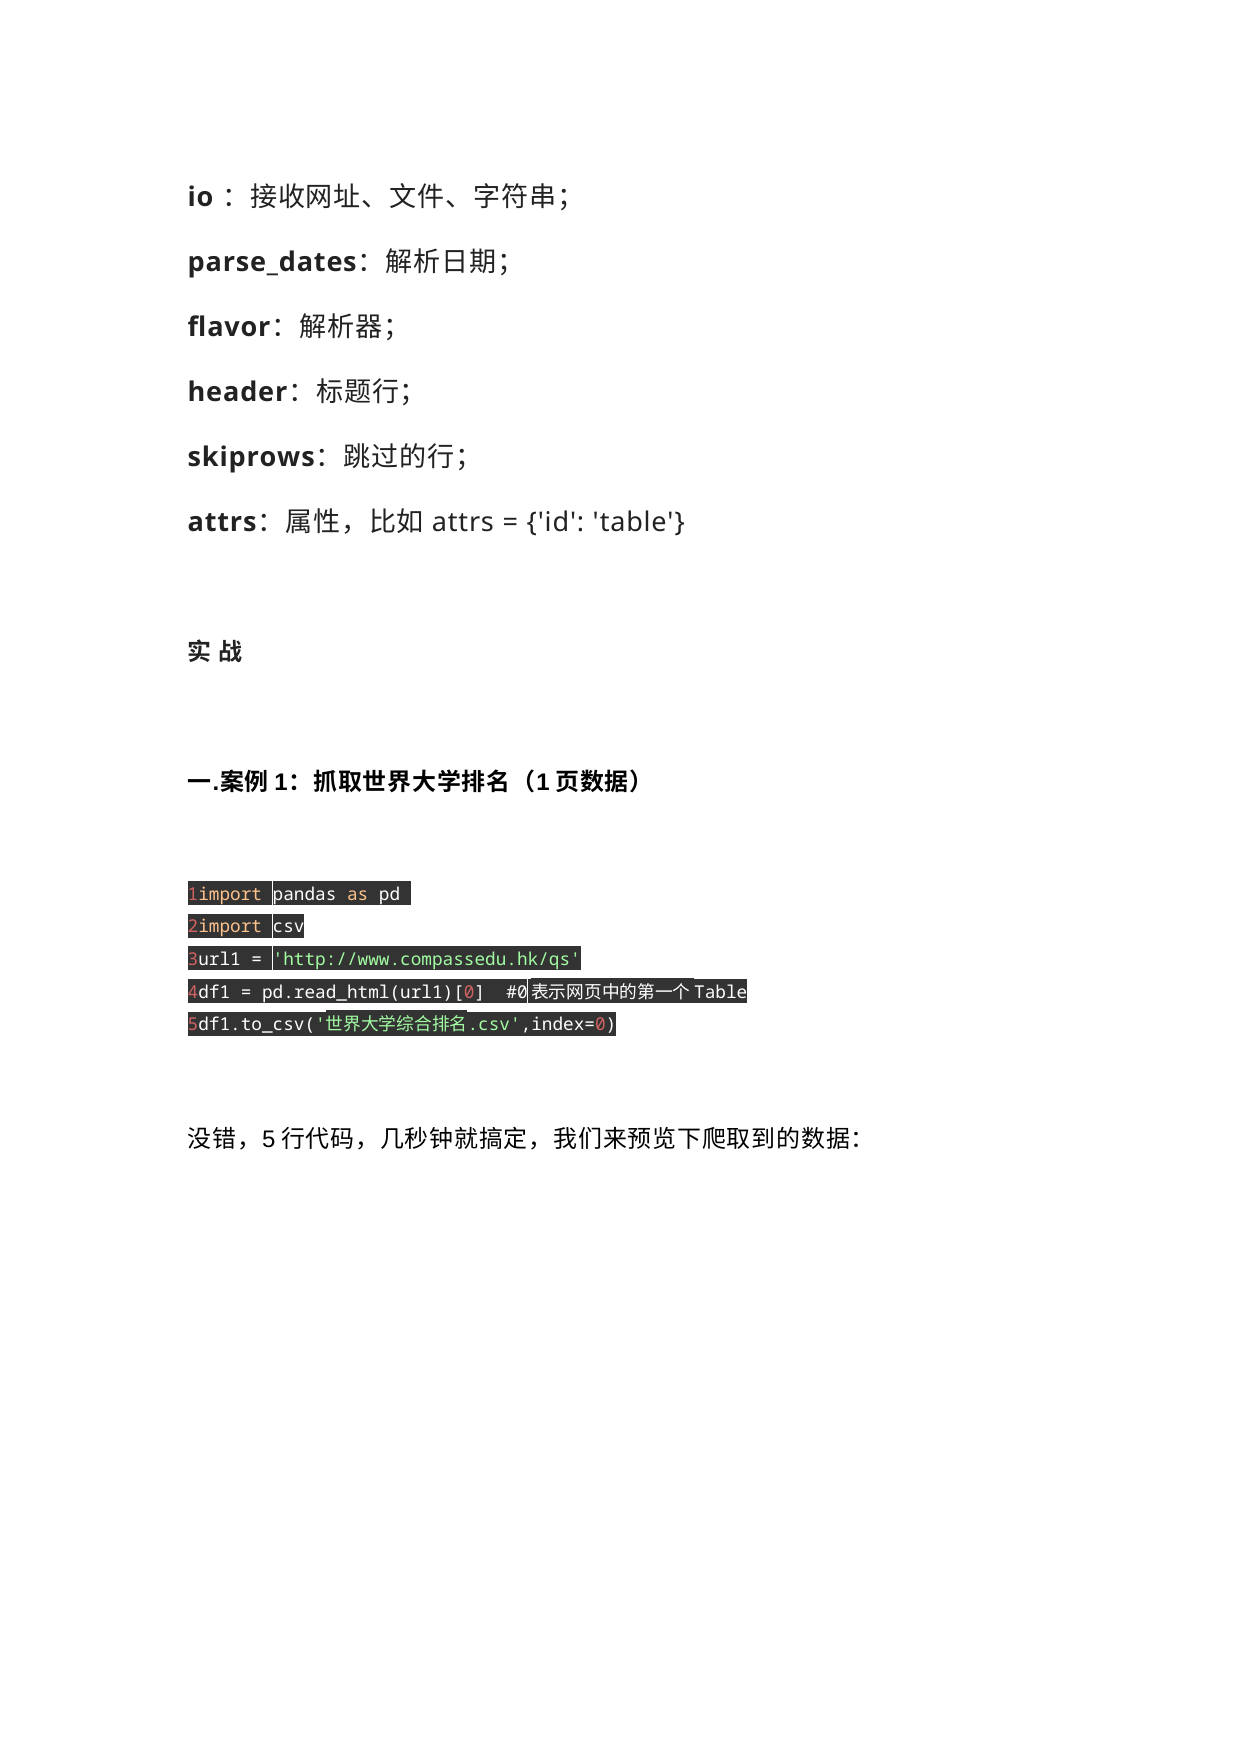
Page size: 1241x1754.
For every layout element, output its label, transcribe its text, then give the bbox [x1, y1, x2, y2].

text parse_dates：解析日期； [187, 227, 1053, 292]
text 一.案例1：抓取世界大学排名（1页数据） [187, 747, 1053, 877]
text flavor：解析器； [187, 292, 1053, 357]
text 1import pandas as pd 2import csv 3url1 = 'http://www.compassedu.hk/qs' 4df1 = pd.read_html(url1)[0] #0表示网页中的第一个Table 5df1.to_csv('世界大学综合排名.csv',index=0) [187, 877, 1053, 1039]
text header：标题行； [187, 357, 1053, 422]
text attrs：属性，比如 attrs = {'id': 'table'} [187, 487, 1053, 552]
text io ：接收网址、文件、字符串； [187, 162, 1053, 227]
text skiprows：跳过的行； [187, 422, 1053, 487]
text 没错，5行代码，几秒钟就搞定，我们来预览下爬取到的数据： [187, 1039, 1053, 1234]
text 实 战 [187, 617, 1053, 682]
